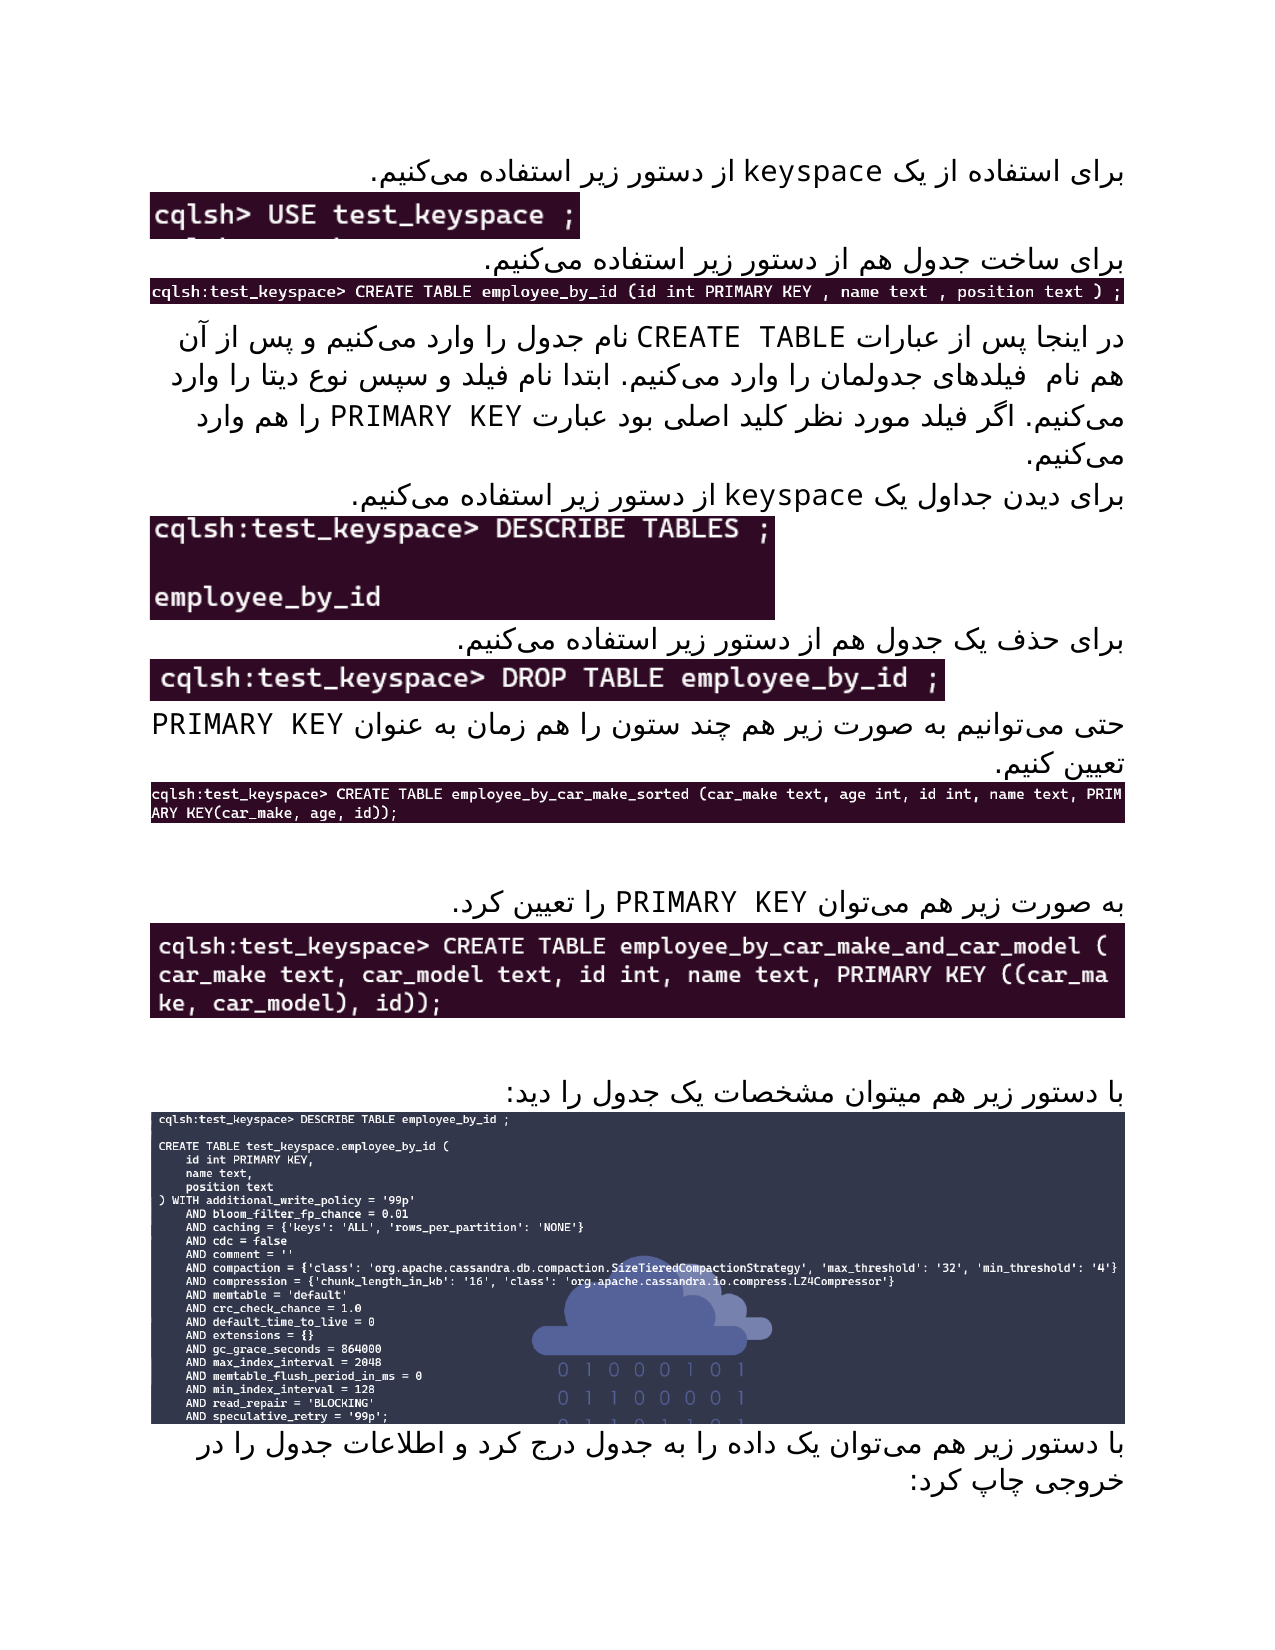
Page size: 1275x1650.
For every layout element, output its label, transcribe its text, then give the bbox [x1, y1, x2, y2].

picture [149, 192, 580, 239]
text به صورت زیر هم می‌توان PRIMARY KEY را تعیین کرد. [150, 881, 1125, 921]
text حتی می‌توانیم به صورت زیر هم چند ستون را هم زمان به عنوان PRIMARY KEY تعیین کنیم. [150, 703, 1125, 780]
text برای استفاده از یک keyspace از دستور زیر استفاده می‌کنیم. [150, 150, 1125, 190]
picture [151, 782, 1125, 823]
picture [149, 659, 945, 701]
text برای ساخت جدول هم از دستور زیر استفاده می‌کنیم. [150, 242, 1125, 276]
picture [151, 1112, 1125, 1424]
text برای دیدن جداول یک keyspace از دستور زیر استفاده می‌کنیم. [150, 474, 1125, 514]
picture [149, 516, 775, 620]
text برای حذف یک جدول هم از دستور زیر استفاده می‌کنیم. [150, 622, 1125, 656]
text در اینجا پس از عبارات CREATE TABLE نام جدول را وارد می‌کنیم و پس از آن هم نام فیلدهای جدولمان را وارد می‌کنیم. ابتدا نام فیلد و سپس نوع دیتا را وارد می‌کنیم. اگر فیلد مورد نظر کلید اصلی بود عبارت PRIMARY KEY را هم وارد می‌کنیم. [150, 316, 1125, 471]
picture [150, 278, 1124, 304]
text با دستور زیر هم میتوان مشخصات یک جدول را دید: [150, 1076, 1125, 1109]
picture [150, 923, 1125, 1018]
text با دستور زیر هم می‌توان یک داده را به جدول درج کرد و اطلاعات جدول را در خروجی چاپ کرد: [150, 1427, 1125, 1497]
